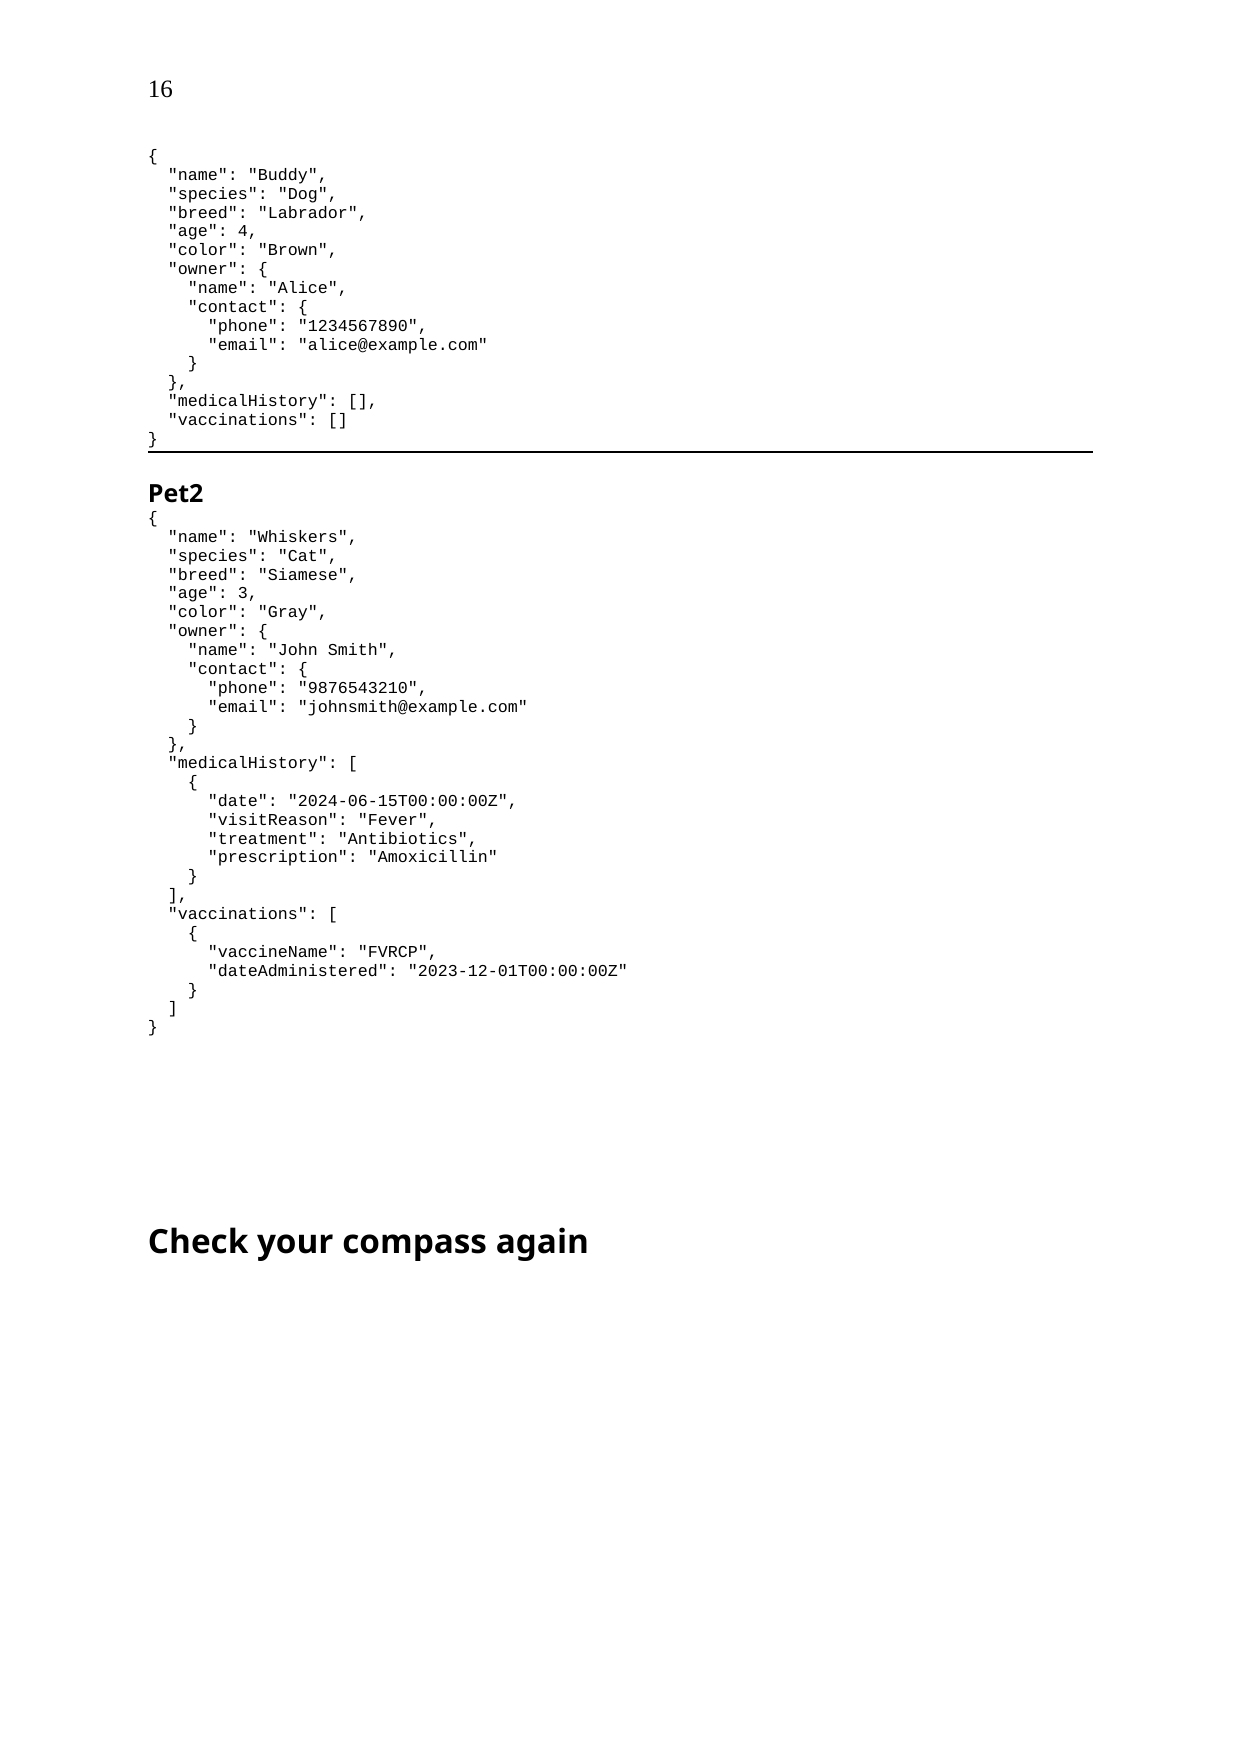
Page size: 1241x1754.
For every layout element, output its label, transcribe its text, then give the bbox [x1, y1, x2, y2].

text "vaccineName": "FVRCP", [148, 943, 1093, 962]
text "email": "johnsmith@example.com" [148, 698, 1093, 717]
text "phone": "1234567890", [148, 317, 1093, 336]
text "phone": "9876543210", [148, 679, 1093, 698]
text } [148, 868, 1093, 887]
text { [148, 924, 1093, 943]
text "medicalHistory": [ [148, 755, 1093, 774]
text }, [148, 736, 1093, 755]
text ], [148, 887, 1093, 906]
text } [148, 355, 1093, 374]
text "contact": { [148, 661, 1093, 679]
text "contact": { [148, 298, 1093, 317]
text Check your compass again [148, 1218, 1093, 1263]
text } [148, 1019, 1093, 1038]
text }, [148, 374, 1093, 393]
text } [148, 430, 1093, 451]
text "owner": { [148, 261, 1093, 279]
text "name": "John Smith", [148, 642, 1093, 661]
text "treatment": "Antibiotics", [148, 830, 1093, 849]
text "age": 4, [148, 223, 1093, 242]
text "dateAdministered": "2023-12-01T00:00:00Z" [148, 962, 1093, 981]
text { [148, 148, 1093, 166]
text "name": "Alice", [148, 279, 1093, 298]
text "color": "Brown", [148, 242, 1093, 261]
text "name": "Buddy", [148, 166, 1093, 185]
text { [148, 510, 1093, 528]
text "species": "Dog", [148, 185, 1093, 204]
text "breed": "Siamese", [148, 566, 1093, 585]
text ] [148, 1000, 1093, 1019]
text } [148, 981, 1093, 1000]
text "medicalHistory": [], [148, 393, 1093, 412]
text "name": "Whiskers", [148, 528, 1093, 547]
text "owner": { [148, 623, 1093, 642]
text "breed": "Labrador", [148, 204, 1093, 223]
text "visitReason": "Fever", [148, 811, 1093, 830]
text "email": "alice@example.com" [148, 336, 1093, 355]
text "species": "Cat", [148, 547, 1093, 566]
text "vaccinations": [ [148, 906, 1093, 924]
text { [148, 774, 1093, 792]
text "prescription": "Amoxicillin" [148, 849, 1093, 868]
text } [148, 717, 1093, 736]
text "color": "Gray", [148, 604, 1093, 623]
text "vaccinations": [] [148, 412, 1093, 430]
text "date": "2024-06-15T00:00:00Z", [148, 792, 1093, 811]
text "age": 3, [148, 585, 1093, 604]
text Pet2 [148, 476, 1093, 510]
